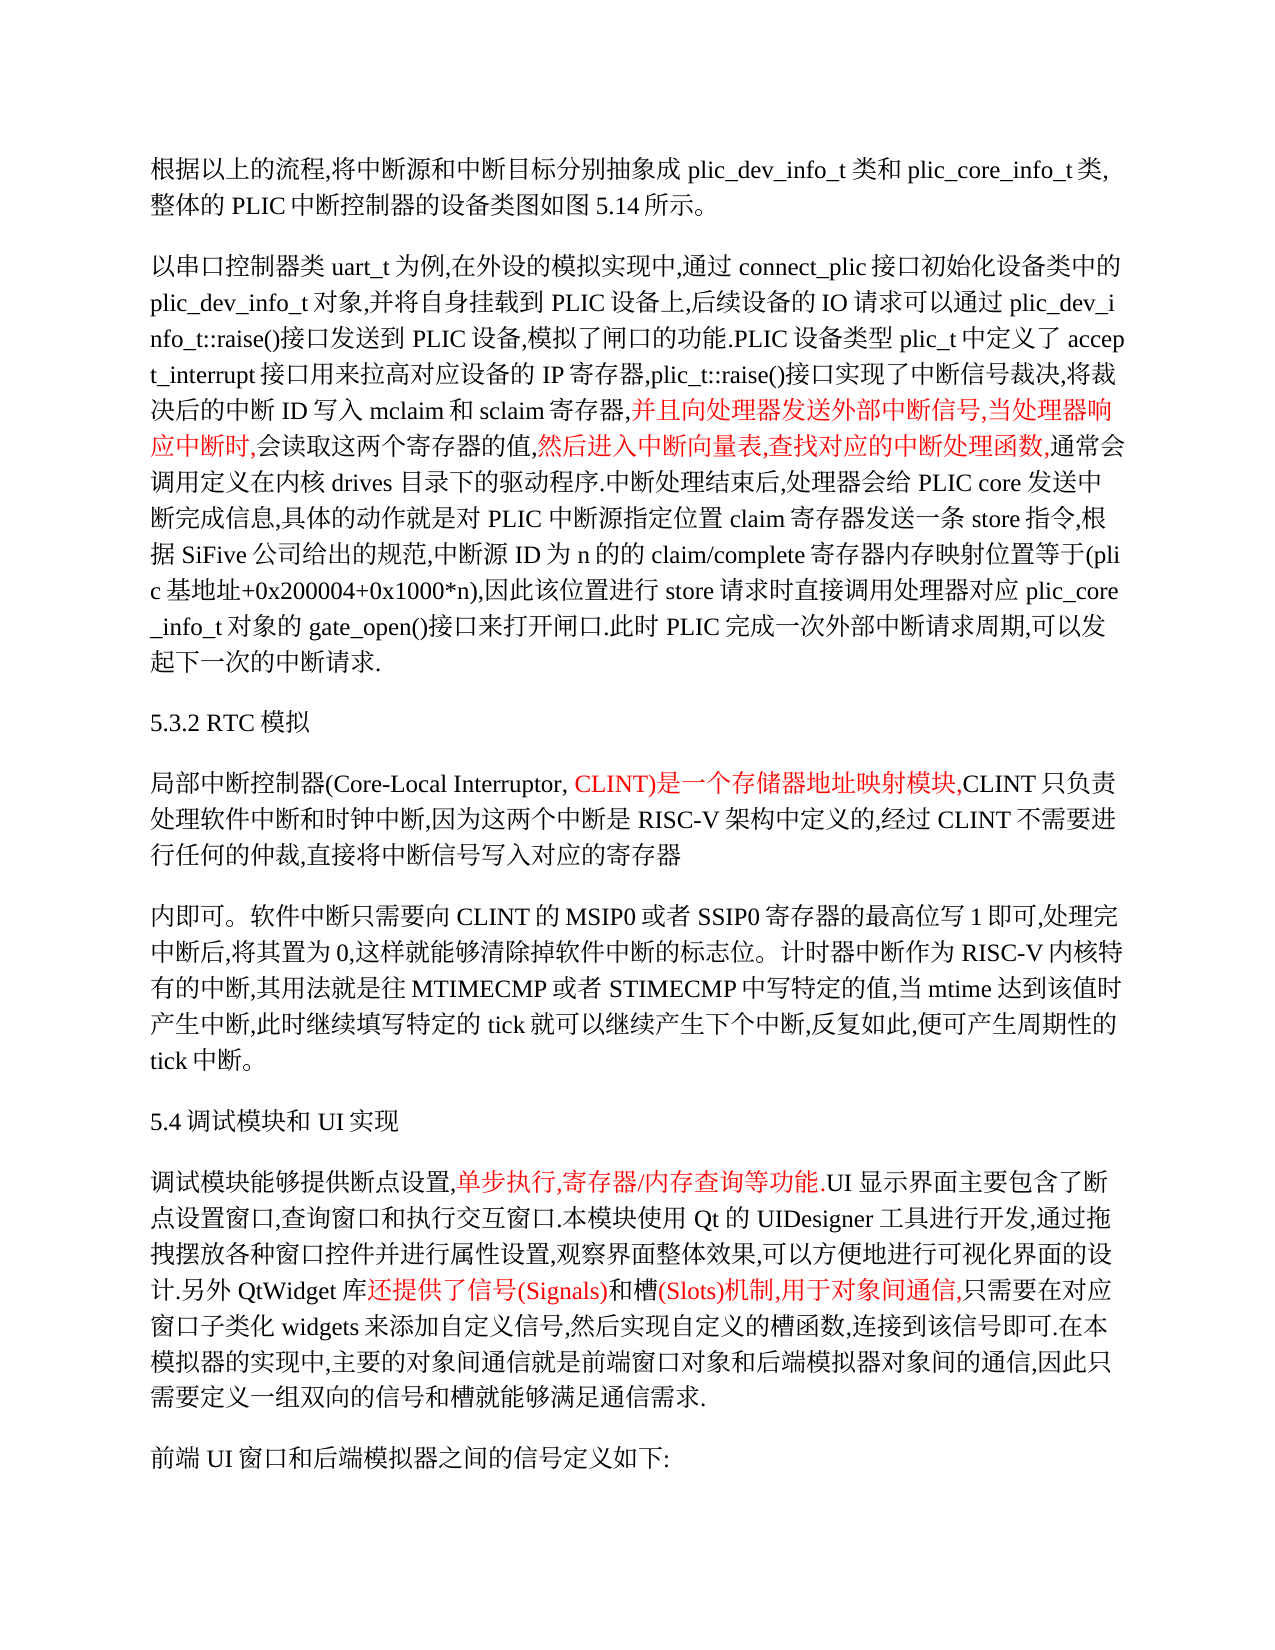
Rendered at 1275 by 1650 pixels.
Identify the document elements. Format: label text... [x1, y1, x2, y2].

text 5.4调试模块和 UI实现 [150, 1102, 1125, 1137]
text 调试模块能够提供断点设置,单步执行,寄存器/内存查询等功能.UI 显示界面主要包含了断点设置窗口,查询窗口和执行交互窗口.本模块使用 Qt 的 UIDesigner 工具进行开发,通过拖拽摆放各种窗口控件并进行属性设置,观察界面整体效果,可以方便地进行可视化界面的设计.另外 QtWidget 库还提供了信号(Signals)和槽(Slots)机制,用于对象间通信,只需要在对应窗口子类化 widgets来添加自定义信号,然后实现自定义的槽函数,连接到该信号即可.在本模拟器的实现中,主要的对象间通信就是前端窗口对象和后端模拟器对象间的通信,因此只需要定义一组双向的信号和槽就能够满足通信需求. [150, 1162, 1125, 1414]
text 内即可。软件中断只需要向 CLINT的MSIP0或者 SSIP0寄存器的最高位写1即可,处理完中断后,将其置为0,这样就能够清除掉软件中断的标志位。计时器中断作为 RISC-V内核特有的中断,其用法就是往MTIMECMP或者 STIMECMP中写特定的值,当mtime达到该值时产生中断,此时继续填写特定的 tick就可以继续产生下个中断,反复如此,便可产生周期性的 tick中断。 [150, 897, 1125, 1077]
text 以串口控制器类 uart_t为例,在外设的模拟实现中,通过 connect_plic接口初始化设备类中的 plic_dev_info_t对象,并将自身挂载到 PLIC设备上,后续设备的IO请求可以通过 plic_dev_info_t::raise()接口发送到 PLIC设备,模拟了闸口的功能.PLIC设备类型 plic_t中定义了 accept_interrupt接口用来拉高对应设备的 IP寄存器,plic_t::raise()接口实现了中断信号裁决,将裁决后的中断 ID写入 mclaim和sclaim寄存器,并且向处理器发送外部中断信号,当处理器响应中断时,会读取这两个寄存器的值,然后进入中断向量表,查找对应的中断处理函数,通常会调用定义在内核 drives 目录下的驱动程序.中断处理结束后,处理器会给 PLIC core 发送中断完成信息,具体的动作就是对 PLIC 中断源指定位置 claim寄存器发送一条 store指令,根据 SiFive公司给出的规范,中断源 ID为 n的的 claim/complete寄存器内存映射位置等于(plic基地址+0x200004+0x1000*n),因此该位置进行 store请求时直接调用处理器对应 plic_core_info_t对象的 gate_open()接口来打开闸口.此时 PLIC完成一次外部中断请求周期,可以发起下一次的中断请求. [150, 247, 1125, 678]
text 前端 UI窗口和后端模拟器之间的信号定义如下: [150, 1439, 1125, 1475]
text 根据以上的流程,将中断源和中断目标分别抽象成 plic_dev_info_t 类和plic_core_info_t类,整体的 PLIC中断控制器的设备类图如图5.14所示。 [150, 150, 1125, 222]
text 5.3.2 RTC模拟 [150, 703, 1125, 739]
text 局部中断控制器(Core-Local Interruptor, CLINT)是一个存储器地址映射模块,CLINT只负责处理软件中断和时钟中断,因为这两个中断是 RISC-V架构中定义的,经过 CLINT不需要进行任何的仲裁,直接将中断信号写入对应的寄存器 [150, 764, 1125, 872]
